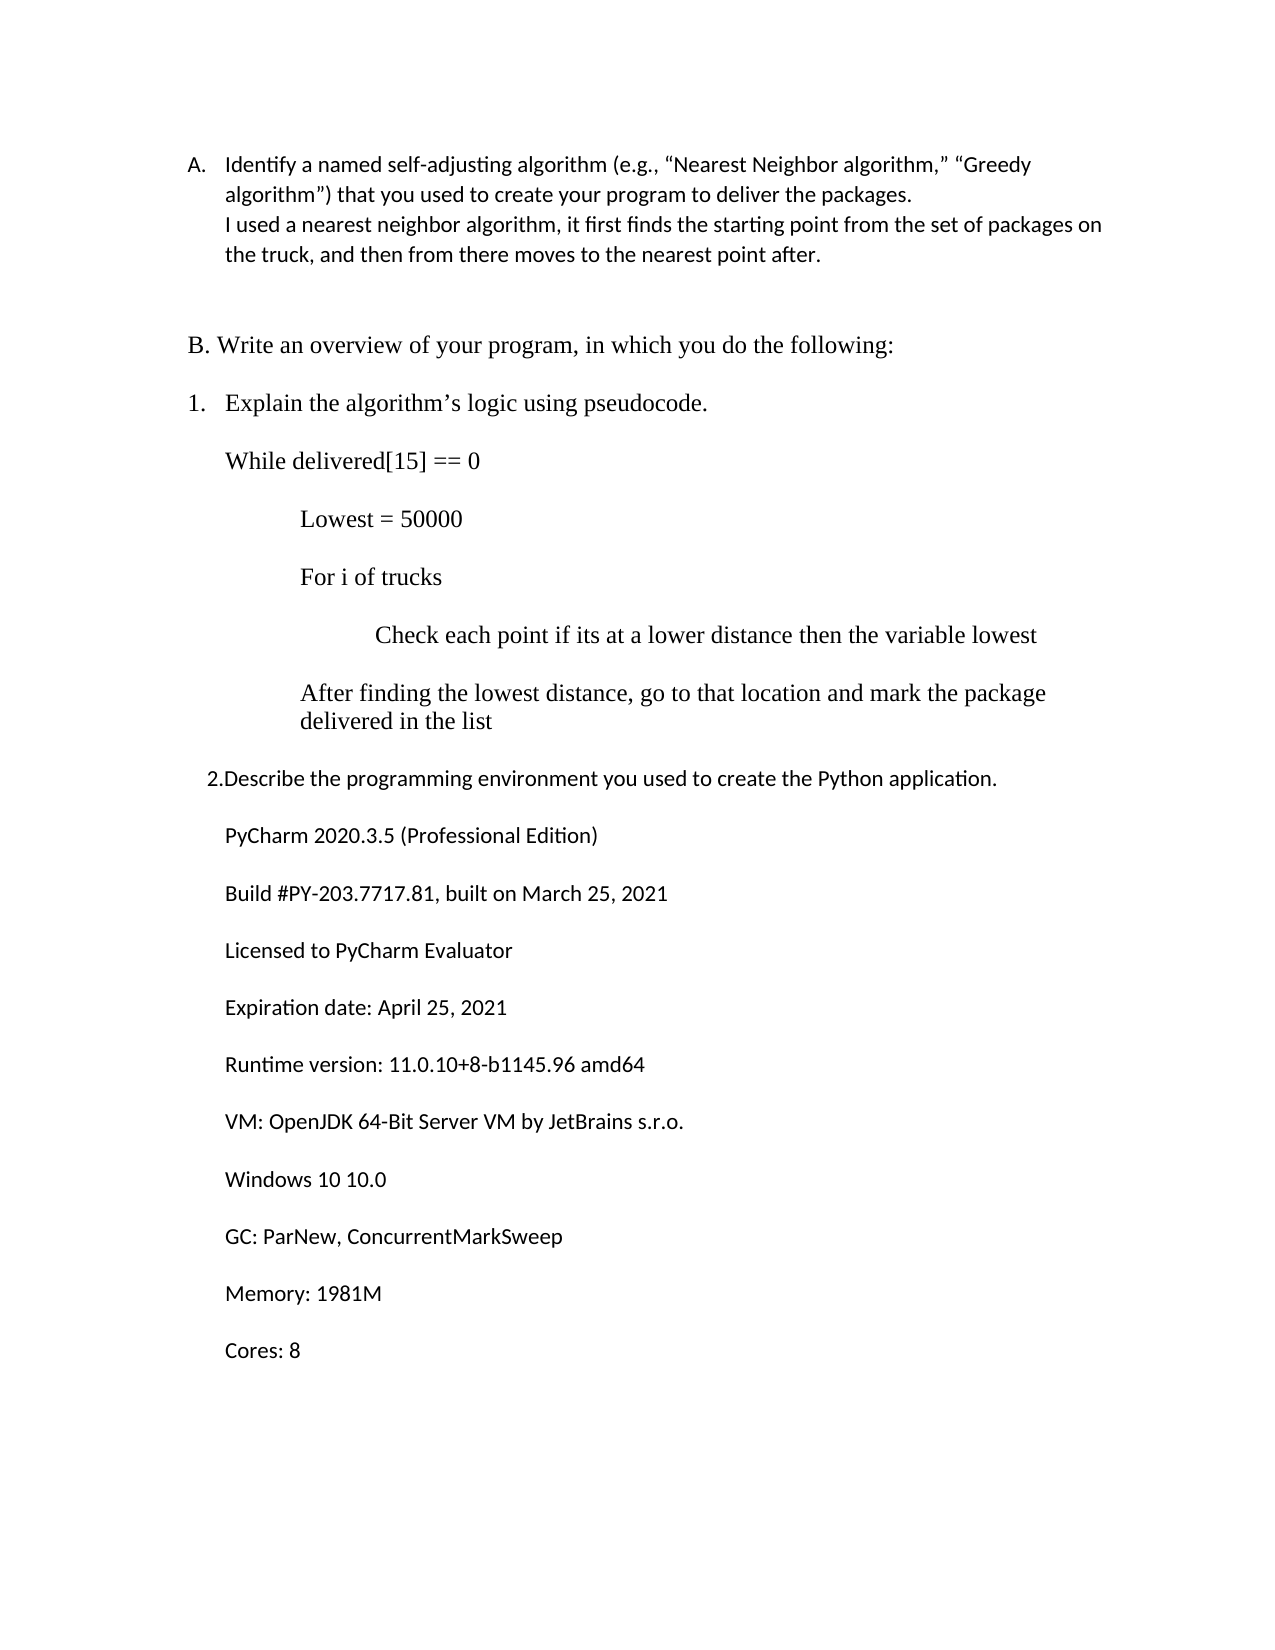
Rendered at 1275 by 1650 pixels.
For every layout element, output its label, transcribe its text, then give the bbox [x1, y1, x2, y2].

text Check each point if its at a lower distance then the variable lowest [150, 620, 1125, 648]
text Windows 10 10.0 [150, 1165, 1125, 1193]
list Explain the algorithm’s logic using pseudocode. [187, 388, 1125, 417]
list I used a nearest neighbor algorithm, it first finds the starting point from the set of packages on the truck, and then from there moves to the nearest point after. [225, 210, 1125, 269]
text B. Write an overview of your program, in which you do the following: [150, 330, 1125, 359]
text While delivered[15] == 0 [225, 446, 1125, 475]
text Build #PY-203.7717.81, built on March 25, 2021 [150, 879, 1125, 907]
text Runtime version: 11.0.10+8-b1145.96 amd64 [150, 1050, 1125, 1078]
text Licensed to PyCharm Evaluator [150, 936, 1125, 964]
text GC: ParNew, ConcurrentMarkSweep [150, 1222, 1125, 1250]
text Lowest = 50000 [150, 504, 1125, 533]
text For i of trucks [225, 562, 1125, 591]
text Cores: 8 [150, 1336, 1125, 1364]
text 2.Describe the programming environment you used to create the Python application. [150, 764, 1125, 792]
text VM: OpenJDK 64-Bit Server VM by JetBrains s.r.o. [150, 1107, 1125, 1136]
text After finding the lowest distance, go to that location and mark the package delivered in the list [300, 678, 1125, 735]
text Expiration date: April 25, 2021 [225, 993, 1125, 1021]
text PyCharm 2020.3.5 (Professional Edition) [150, 822, 1125, 849]
list Identify a named self-adjusting algorithm (e.g., “Nearest Neighbor algorithm,” “Greedy algorithm”) that you used to create your program to deliver the packages. [187, 150, 1125, 208]
text Memory: 1981M [150, 1279, 1125, 1307]
